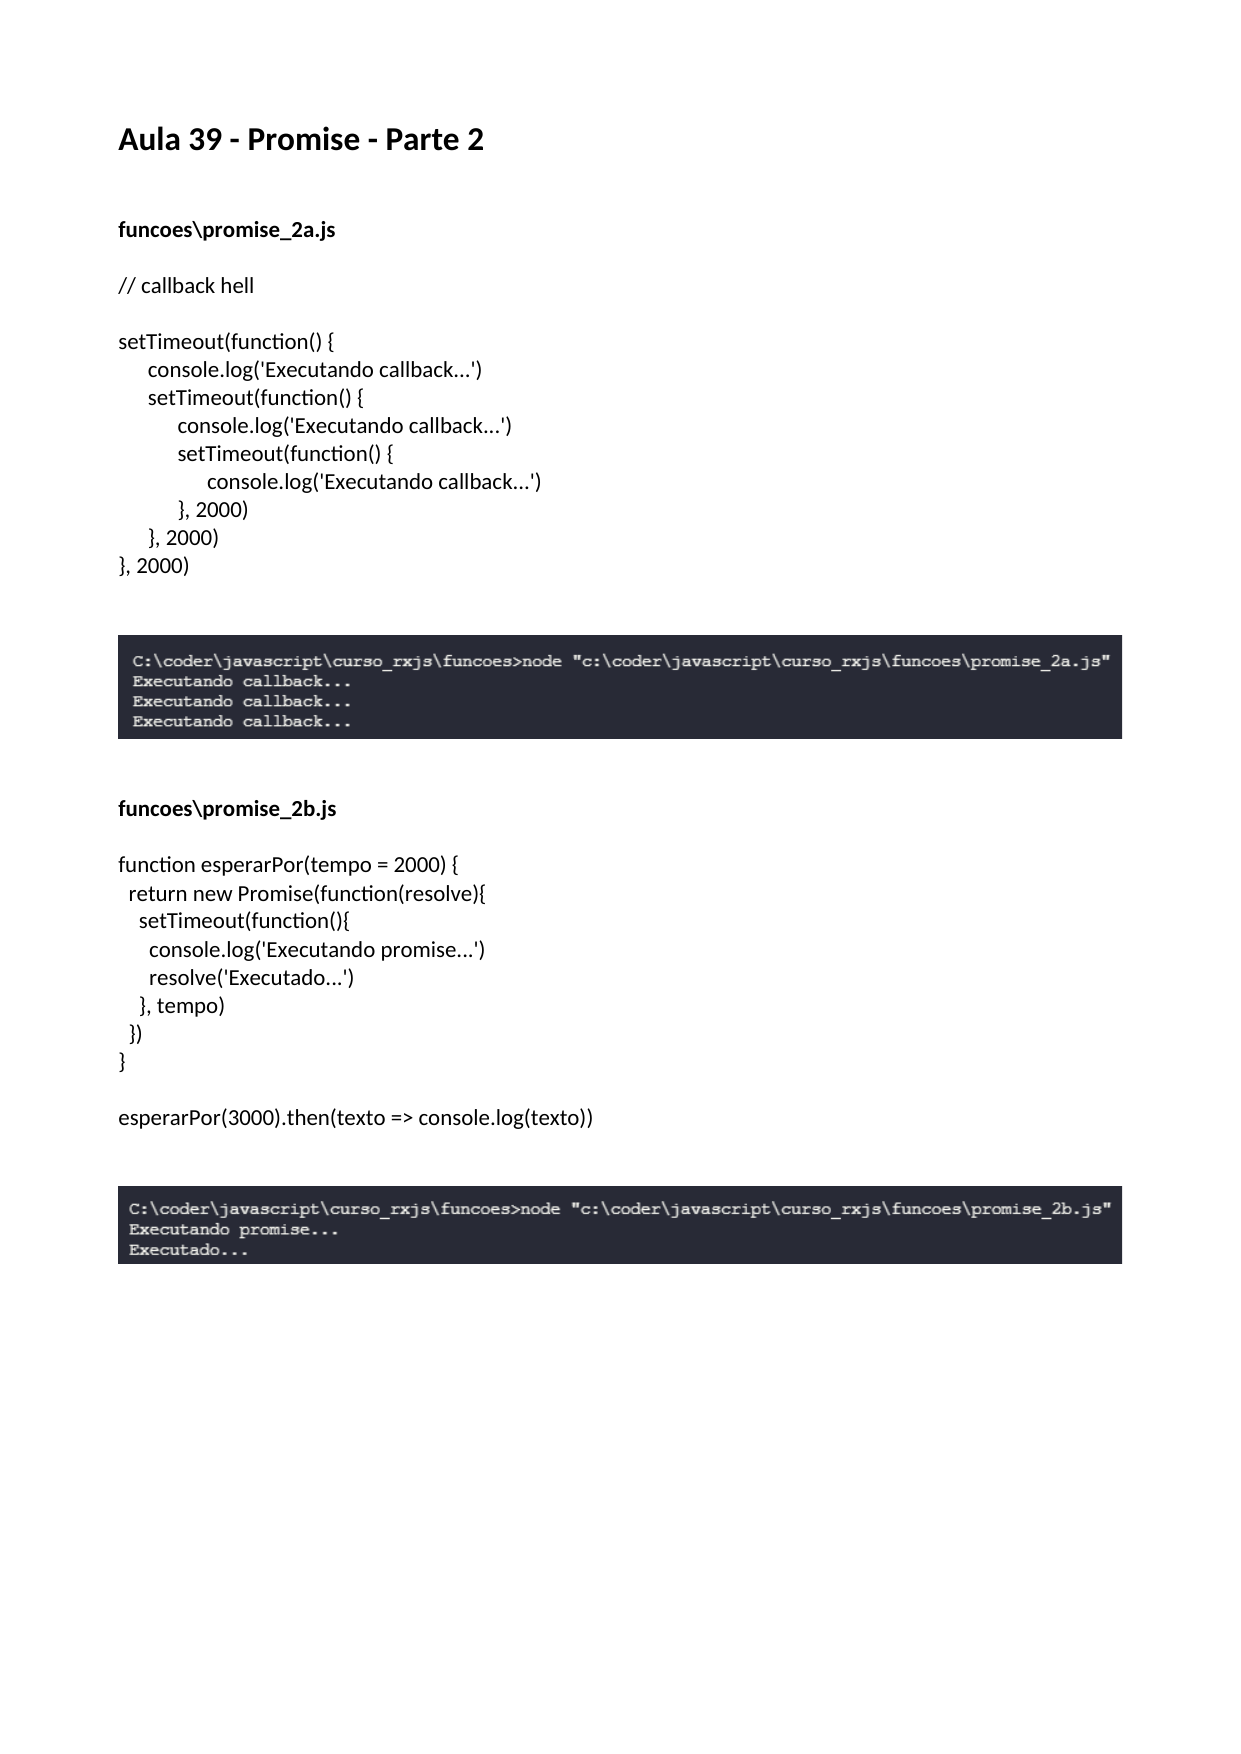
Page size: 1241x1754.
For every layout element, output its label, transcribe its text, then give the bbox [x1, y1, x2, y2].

text function esperarPor(tempo = 2000) { [118, 851, 1122, 879]
text } [118, 1047, 1122, 1075]
text setTimeout(function() { [118, 439, 1122, 467]
picture [118, 1186, 1123, 1264]
text setTimeout(function(){ [118, 907, 1122, 935]
text setTimeout(function() { [118, 327, 1122, 355]
text resolve('Executado...') [118, 963, 1122, 991]
text console.log('Executando promise...') [118, 935, 1122, 963]
text console.log('Executando callback...') [118, 467, 1122, 495]
text }) [118, 1019, 1122, 1047]
text }, 2000) [118, 551, 1122, 579]
text // callback hell [118, 271, 1122, 299]
subtitle Aula 39 - Promise - Parte 2 [118, 118, 1122, 159]
picture [118, 635, 1123, 739]
text return new Promise(function(resolve){ [118, 879, 1122, 907]
text funcoes\promise_2a.js [118, 215, 1122, 243]
text }, 2000) [118, 495, 1122, 523]
text }, 2000) [118, 523, 1122, 551]
text }, tempo) [118, 991, 1122, 1019]
text console.log('Executando callback...') [118, 355, 1122, 383]
text setTimeout(function() { [118, 383, 1122, 411]
text funcoes\promise_2b.js [118, 794, 1122, 823]
text esperarPor(3000).then(texto => console.log(texto)) [118, 1103, 1122, 1131]
text console.log('Executando callback...') [118, 411, 1122, 439]
